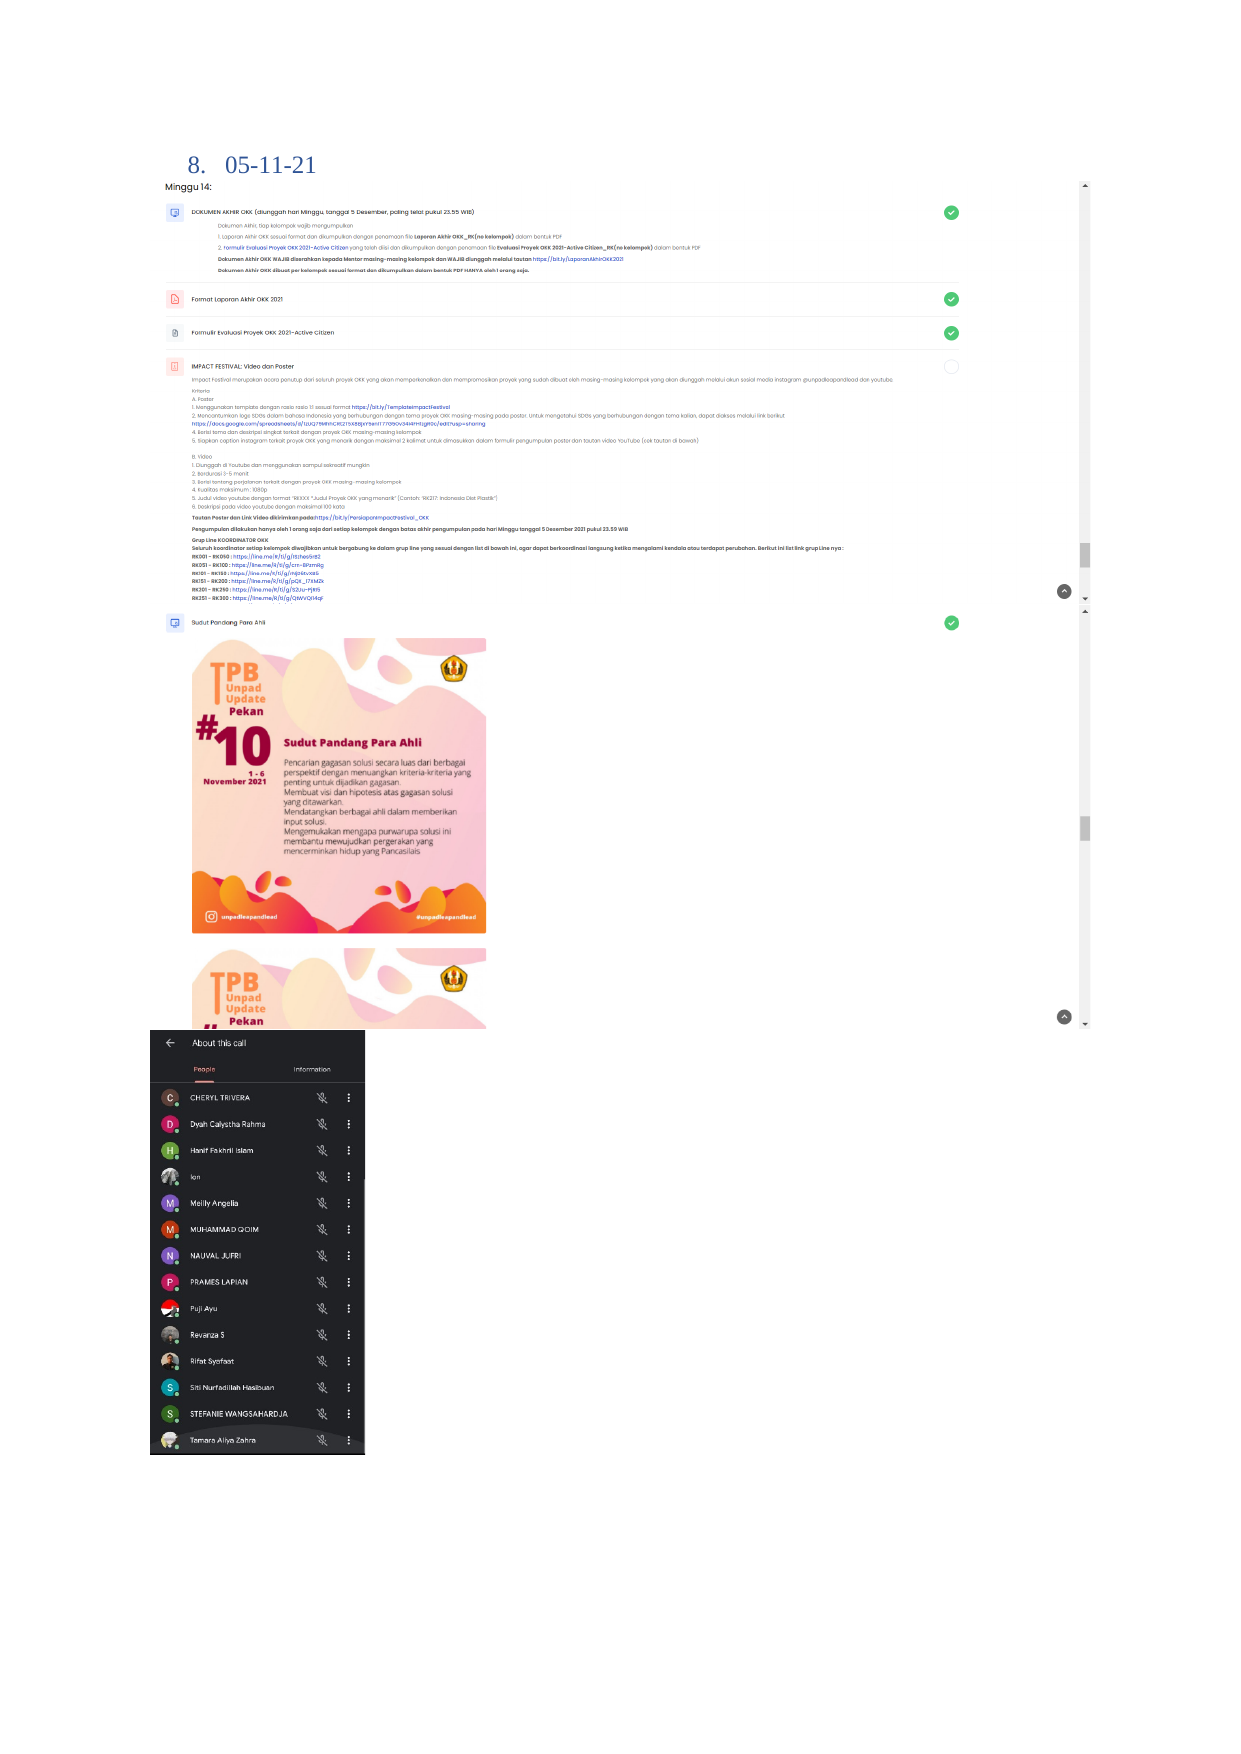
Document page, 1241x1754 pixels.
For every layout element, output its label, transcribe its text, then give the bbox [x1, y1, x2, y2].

picture [150, 181, 1091, 604]
picture [150, 1030, 365, 1455]
subtitle 05-11-21 [187, 150, 1090, 179]
picture [150, 605, 1091, 1029]
